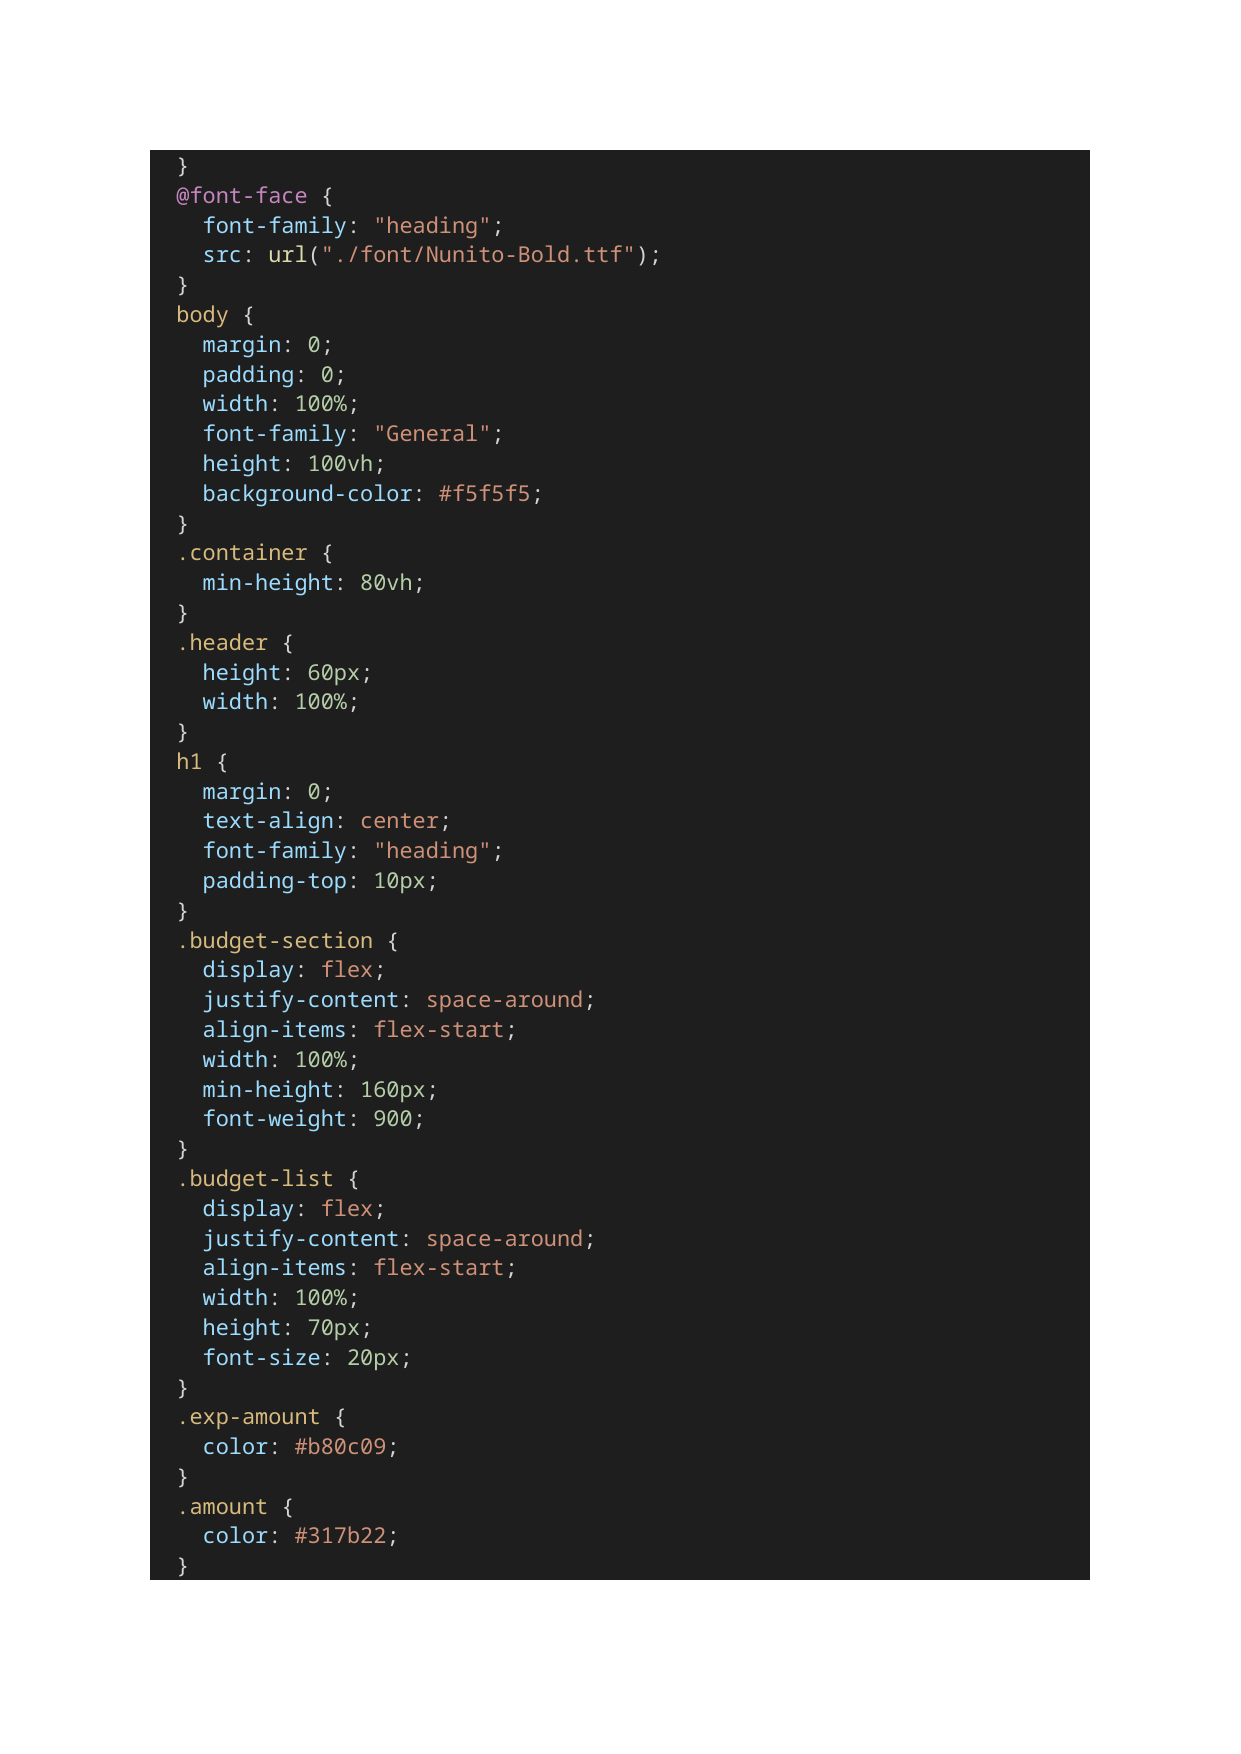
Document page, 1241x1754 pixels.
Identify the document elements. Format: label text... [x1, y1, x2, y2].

text height: 60px; [150, 656, 1090, 686]
text .budget-section { [150, 924, 1090, 954]
text display: flex; [150, 1193, 1090, 1222]
text font-family: "General"; [150, 418, 1090, 448]
text .budget-list { [150, 1163, 1090, 1193]
text min-height: 80vh; [150, 567, 1090, 597]
text font-weight: 900; [150, 1103, 1090, 1133]
text } [150, 597, 1090, 627]
text color: #317b22; [150, 1520, 1090, 1550]
text width: 100%; [150, 686, 1090, 716]
text align-items: flex-start; [150, 1014, 1090, 1044]
text } [150, 716, 1090, 746]
text } [150, 1133, 1090, 1163]
text width: 100%; [150, 1282, 1090, 1312]
text } [150, 269, 1090, 299]
text .container { [150, 537, 1090, 567]
text padding-top: 10px; [150, 865, 1090, 895]
text margin: 0; [150, 776, 1090, 805]
text h1 { [150, 746, 1090, 776]
text color: #b80c09; [150, 1431, 1090, 1461]
text } [150, 150, 1090, 180]
text width: 100%; [150, 388, 1090, 418]
text padding: 0; [150, 358, 1090, 388]
text text-align: center; [150, 805, 1090, 835]
text .header { [150, 627, 1090, 656]
text } [150, 895, 1090, 924]
text } [150, 507, 1090, 537]
text width: 100%; [150, 1044, 1090, 1073]
text margin: 0; [150, 329, 1090, 358]
text font-size: 20px; [150, 1342, 1090, 1371]
text body { [150, 299, 1090, 329]
text background-color: #f5f5f5; [150, 478, 1090, 507]
text justify-content: space-around; [150, 984, 1090, 1014]
text .amount { [150, 1491, 1090, 1520]
text } [150, 1461, 1090, 1491]
text display: flex; [150, 954, 1090, 984]
text font-family: "heading"; [150, 835, 1090, 865]
text @font-face { [150, 180, 1090, 209]
text } [150, 1371, 1090, 1401]
text src: url("./font/Nunito-Bold.ttf"); [150, 239, 1090, 269]
text min-height: 160px; [150, 1073, 1090, 1103]
text height: 100vh; [150, 448, 1090, 478]
text align-items: flex-start; [150, 1252, 1090, 1282]
text .exp-amount { [150, 1401, 1090, 1431]
text justify-content: space-around; [150, 1222, 1090, 1252]
text height: 70px; [150, 1312, 1090, 1342]
text } [150, 1550, 1090, 1580]
text font-family: "heading"; [150, 209, 1090, 239]
